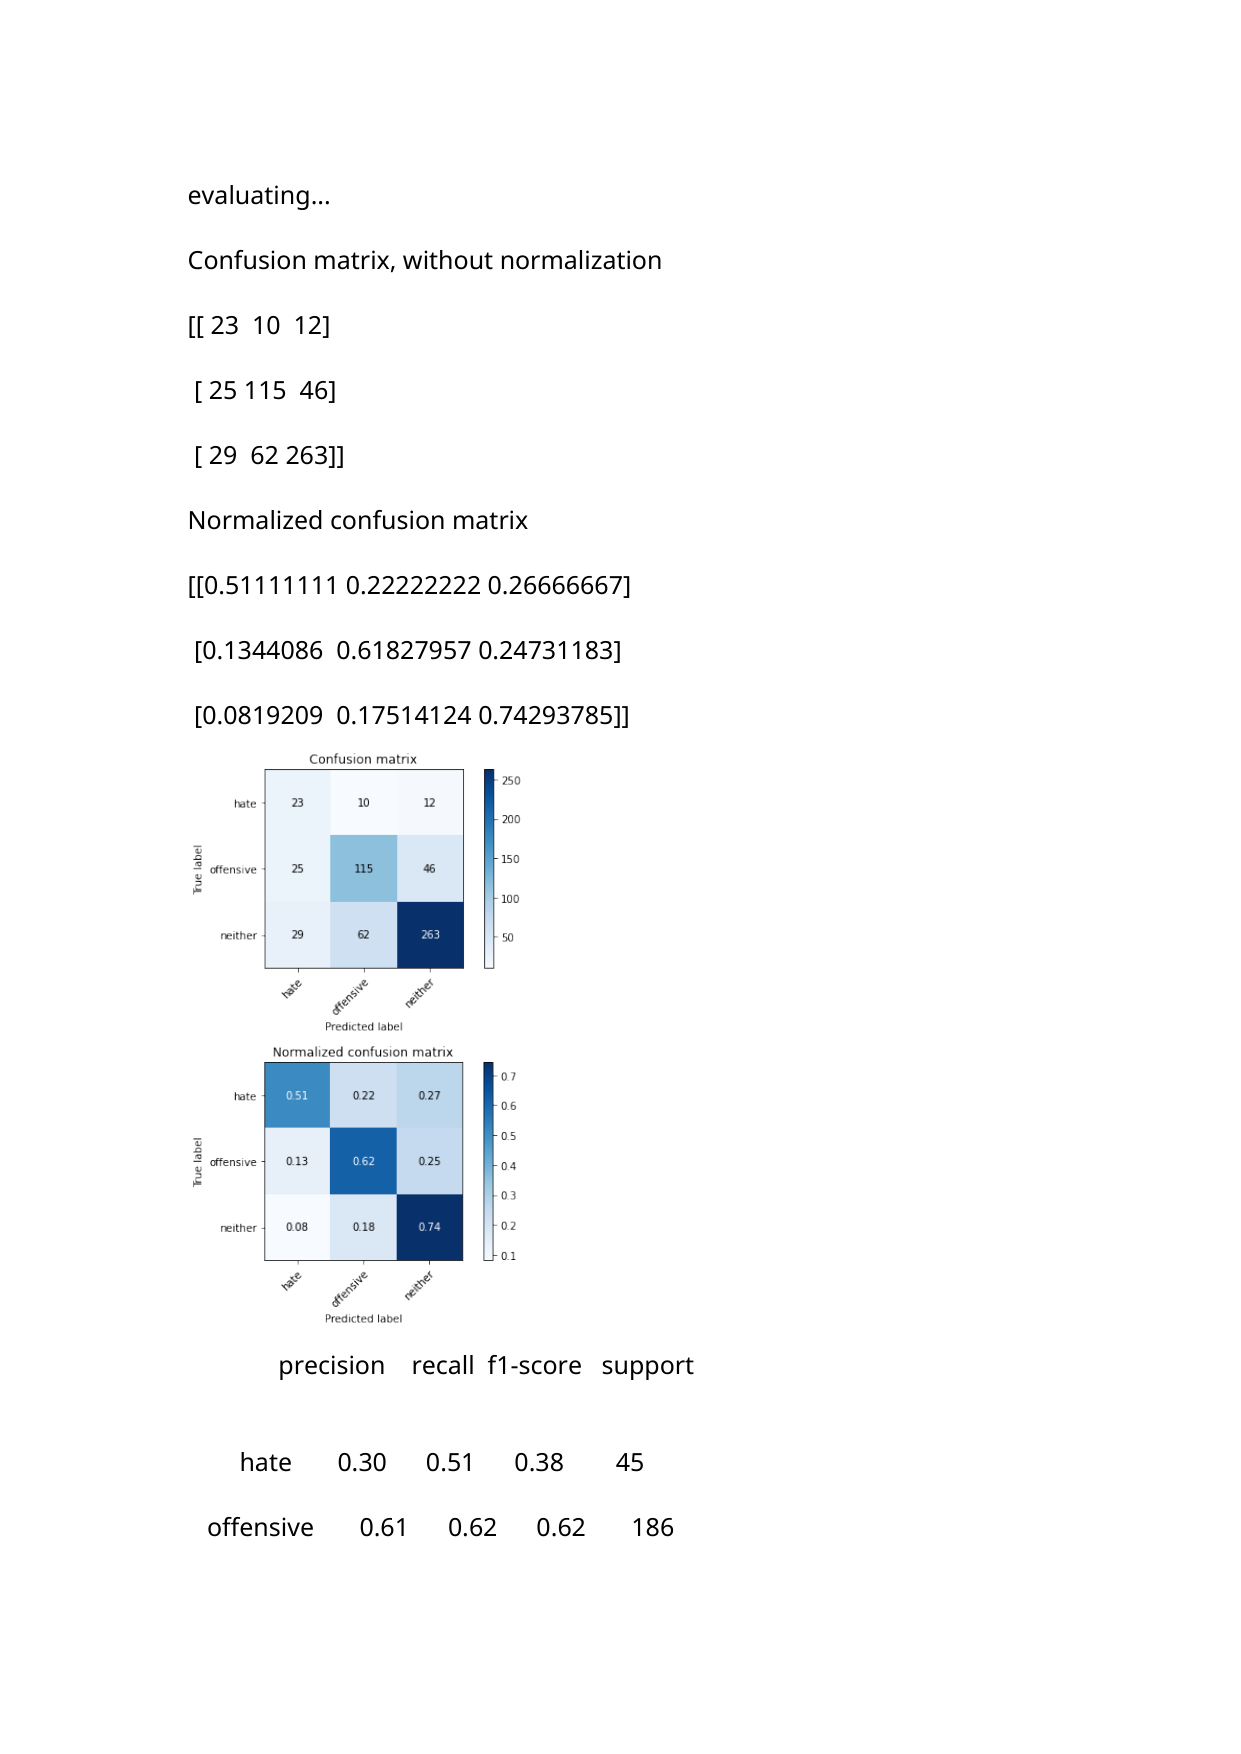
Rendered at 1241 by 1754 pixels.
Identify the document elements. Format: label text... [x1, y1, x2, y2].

text [[ 23 10 12] [187, 292, 1053, 357]
picture [187, 747, 528, 1331]
text hate 0.30 0.51 0.38 45 [187, 1429, 1053, 1494]
text [ 25 115 46] [187, 357, 1053, 422]
text [0.0819209 0.17514124 0.74293785]] [187, 682, 1053, 747]
text [0.1344086 0.61827957 0.24731183] [187, 617, 1053, 682]
text [[0.51111111 0.22222222 0.26666667] [187, 552, 1053, 617]
text [ 29 62 263]] [187, 422, 1053, 487]
text offensive 0.61 0.62 0.62 186 [187, 1494, 1053, 1559]
text Confusion matrix, without normalization [187, 227, 1053, 292]
text evaluating... [187, 162, 1053, 227]
text precision recall f1-score support [187, 1332, 1053, 1397]
text Normalized confusion matrix [187, 487, 1053, 552]
